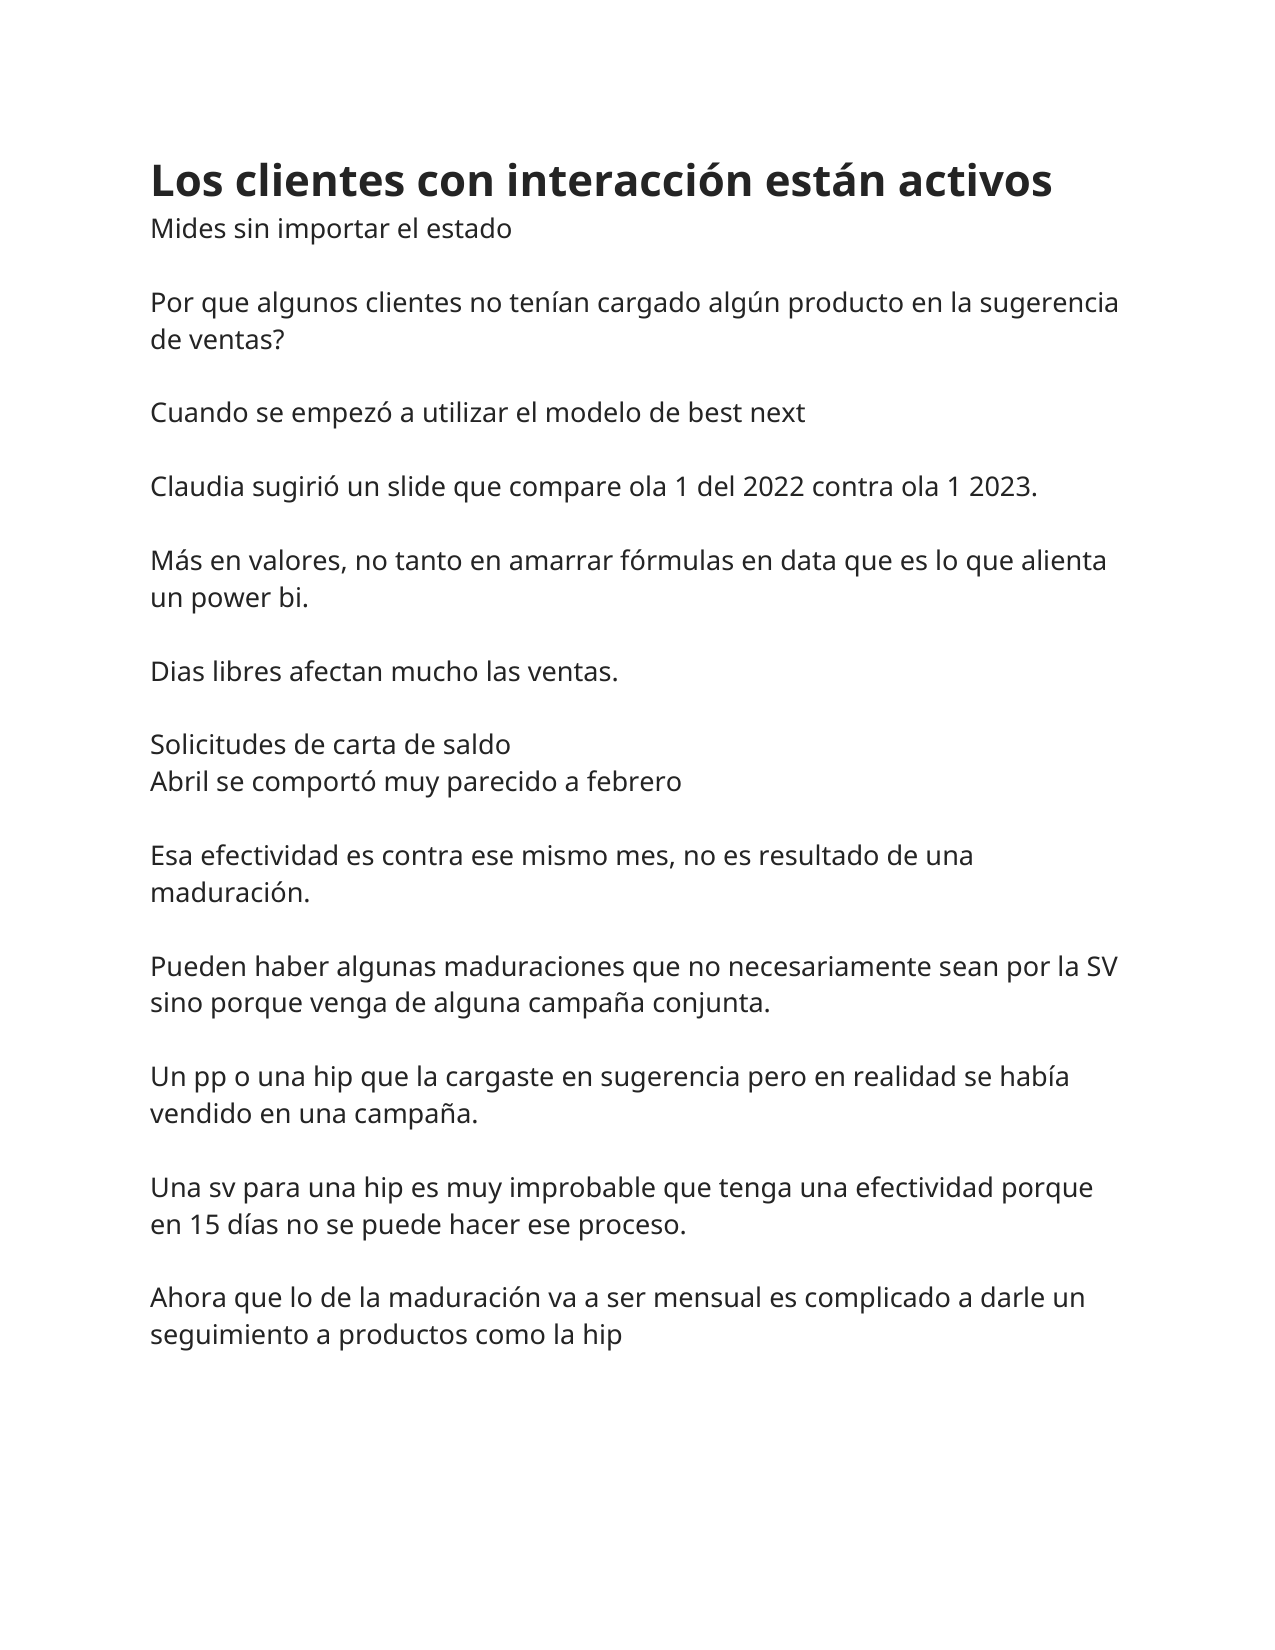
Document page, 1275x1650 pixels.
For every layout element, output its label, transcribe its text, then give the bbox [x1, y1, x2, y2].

text Dias libres afectan mucho las ventas. [150, 652, 1125, 689]
text Cuando se empezó a utilizar el modelo de best next [150, 394, 1125, 431]
text Una sv para una hip es muy improbable que tenga una efectividad porque en 15 días no se puede hacer ese proceso. [150, 1168, 1125, 1242]
text Solicitudes de carta de saldo [150, 726, 1125, 763]
text Pueden haber algunas maduraciones que no necesariamente sean por la SV sino porque venga de alguna campaña conjunta. [150, 947, 1125, 1021]
text Más en valores, no tanto en amarrar fórmulas en data que es lo que alienta un power bi. [150, 541, 1125, 615]
text Ahora que lo de la maduración va a ser mensual es complicado a darle un seguimiento a productos como la hip [150, 1279, 1125, 1353]
text Esa efectividad es contra ese mismo mes, no es resultado de una maduración. [150, 836, 1125, 910]
text Mides sin importar el estado [150, 209, 1125, 246]
text Claudia sugirió un slide que compare ola 1 del 2022 contra ola 1 2023. [150, 468, 1125, 504]
text Un pp o una hip que la cargaste en sugerencia pero en realidad se había vendido en una campaña. [150, 1058, 1125, 1131]
text Por que algunos clientes no tenían cargado algún producto en la sugerencia de ventas? [150, 283, 1125, 357]
text Los clientes con interacción están activos [150, 150, 1125, 209]
text Abril se comportó muy parecido a febrero [150, 763, 1125, 799]
